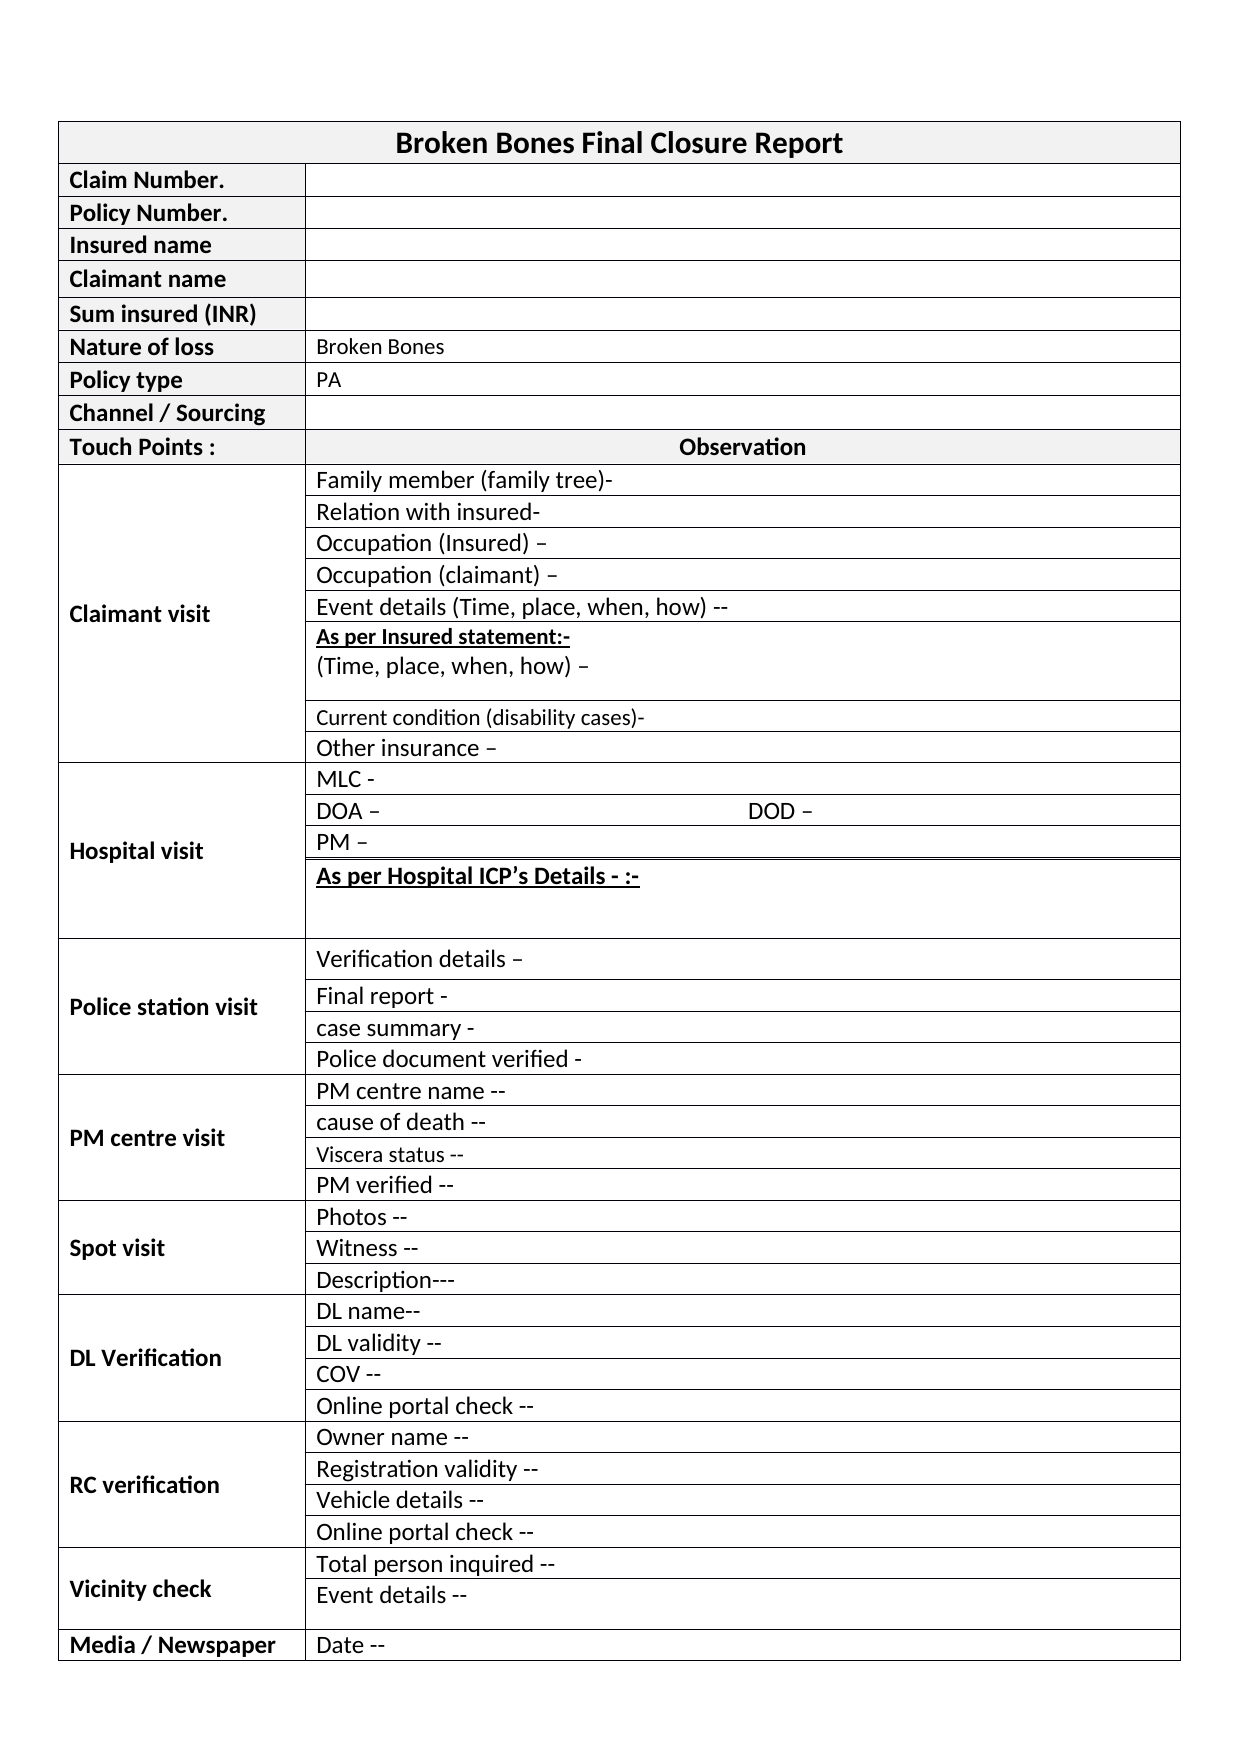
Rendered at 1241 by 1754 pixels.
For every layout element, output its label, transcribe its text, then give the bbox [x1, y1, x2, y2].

table_cell MLC - [306, 763, 1180, 794]
table_cell case summary - [306, 1012, 1180, 1042]
table_cell PA [306, 363, 1180, 395]
table_cell Vicinity check [59, 1548, 305, 1629]
table_cell Event details (Time, place, when, how) -- [306, 591, 1180, 621]
table_cell Occupation (claimant) – [306, 559, 1180, 590]
table_cell Insured name [59, 229, 305, 260]
table_cell Police station visit [59, 939, 305, 1074]
table_cell Police document verified - [306, 1043, 1180, 1074]
table_cell Claimant name [59, 261, 305, 297]
table_cell Family member (family tree)- [306, 465, 1180, 495]
table_cell Broken Bones [306, 331, 1180, 362]
table_cell Policy Number. [59, 197, 305, 228]
table_cell Sum insured (INR) [59, 298, 305, 329]
table_cell DL name-- [306, 1295, 1180, 1326]
table_cell RC verification [59, 1422, 305, 1547]
table_cell Final report - [306, 980, 1180, 1011]
table_cell Touch Points : [59, 430, 305, 463]
table_cell Online portal check -- [306, 1390, 1180, 1421]
table_cell Owner name -- [306, 1422, 1180, 1452]
table_cell cause of death -- [306, 1106, 1180, 1137]
table_cell Spot visit [59, 1201, 305, 1294]
table_cell Nature of loss [59, 331, 305, 362]
table_cell Date -- [306, 1630, 1180, 1660]
table_cell Other insurance – [306, 732, 1180, 762]
table_cell Photos -- [306, 1201, 1180, 1231]
table_cell Registration validity -- [306, 1453, 1180, 1484]
table_cell Vehicle details -- [306, 1485, 1180, 1515]
table_cell DL Verification [59, 1295, 305, 1421]
table_cell Witness -- [306, 1232, 1180, 1263]
table_cell Observation [306, 430, 1180, 463]
table_cell Claim Number. [59, 164, 305, 196]
table_cell [306, 298, 1180, 329]
table_cell PM – [306, 826, 1180, 857]
table_cell As per Insured statement:- (Time, place, when, how) – [306, 622, 1180, 699]
table_cell Channel / Sourcing [59, 396, 305, 429]
table_cell DOA – DOD – [306, 795, 1180, 825]
table_cell [306, 197, 1180, 228]
table_cell PM verified -- [306, 1169, 1180, 1199]
table_cell [306, 164, 1180, 196]
table_cell PM centre name -- [306, 1075, 1180, 1105]
table_cell Media / Newspaper [59, 1630, 305, 1660]
table_cell [1169, 261, 1180, 297]
table_cell [306, 396, 1180, 429]
table_cell COV -- [306, 1359, 1180, 1389]
table_cell Policy type [59, 363, 305, 395]
table_cell Description--- [306, 1264, 1180, 1294]
table_cell [306, 261, 316, 297]
table_cell Total person inquired -- [306, 1548, 1180, 1578]
table_cell Current condition (disability cases)- [306, 701, 1180, 731]
table_cell Online portal check -- [306, 1516, 1180, 1547]
table_cell Viscera status -- [306, 1138, 1180, 1168]
table_cell DL validity -- [306, 1327, 1180, 1357]
table_cell PM centre visit [59, 1075, 305, 1199]
table_cell Hospital visit [59, 763, 305, 938]
table_cell As per Hospital ICP’s Details - :- [306, 860, 1180, 938]
table_cell Relation with insured- [306, 496, 1180, 527]
table_cell Claimant visit [59, 465, 305, 762]
table_header Broken Bones Final Closure Report [59, 122, 1180, 163]
table_cell Occupation (Insured) – [306, 528, 1180, 558]
table_cell Verification details – [306, 939, 1180, 979]
table_cell Event details -- [306, 1579, 1180, 1629]
table_cell [306, 229, 1180, 260]
